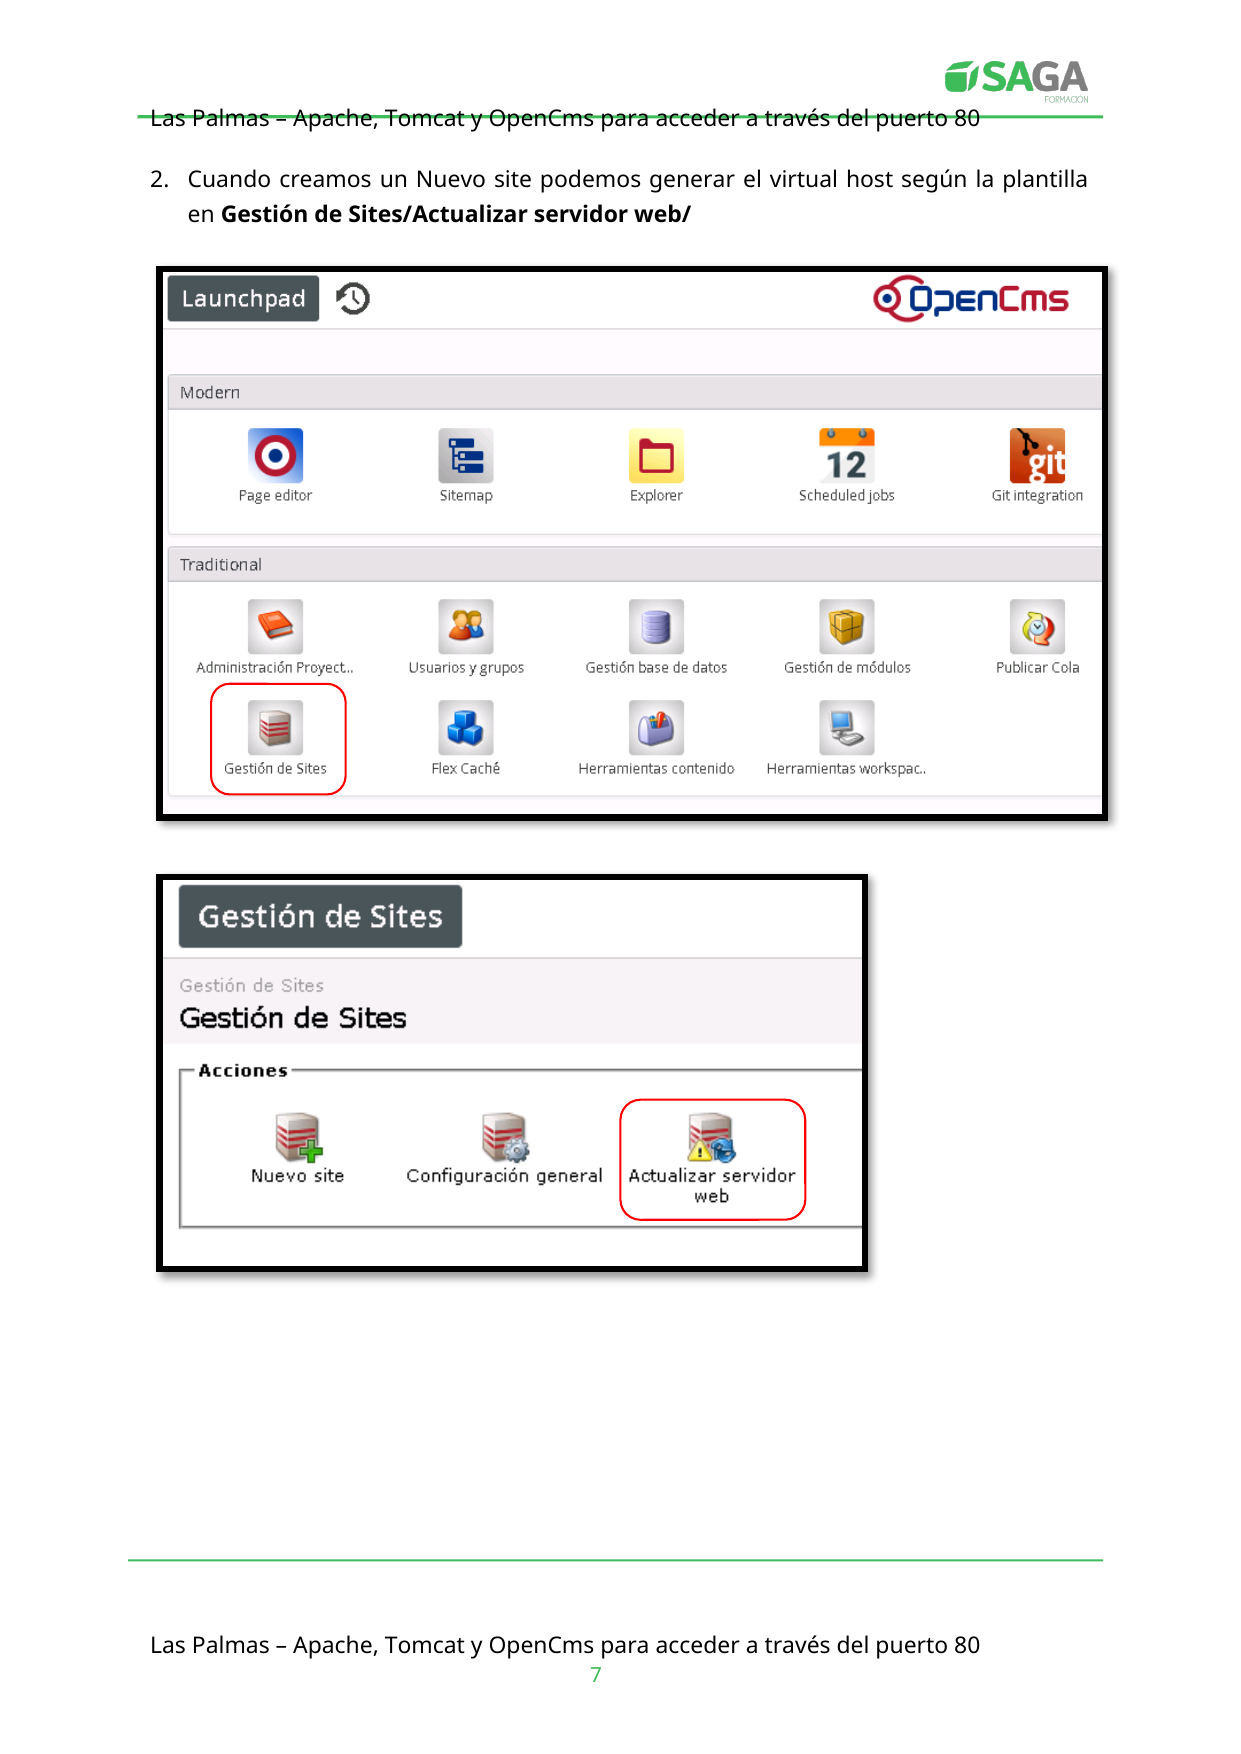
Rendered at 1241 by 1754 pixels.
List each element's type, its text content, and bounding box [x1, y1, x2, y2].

picture [163, 880, 862, 1266]
picture [943, 59, 1089, 104]
list Cuando creamos un Nuevo site podemos generar el virtual host según la plantilla en Gestión de Sites/Actualizar servidor web/ [150, 162, 1090, 230]
picture [163, 272, 1102, 814]
